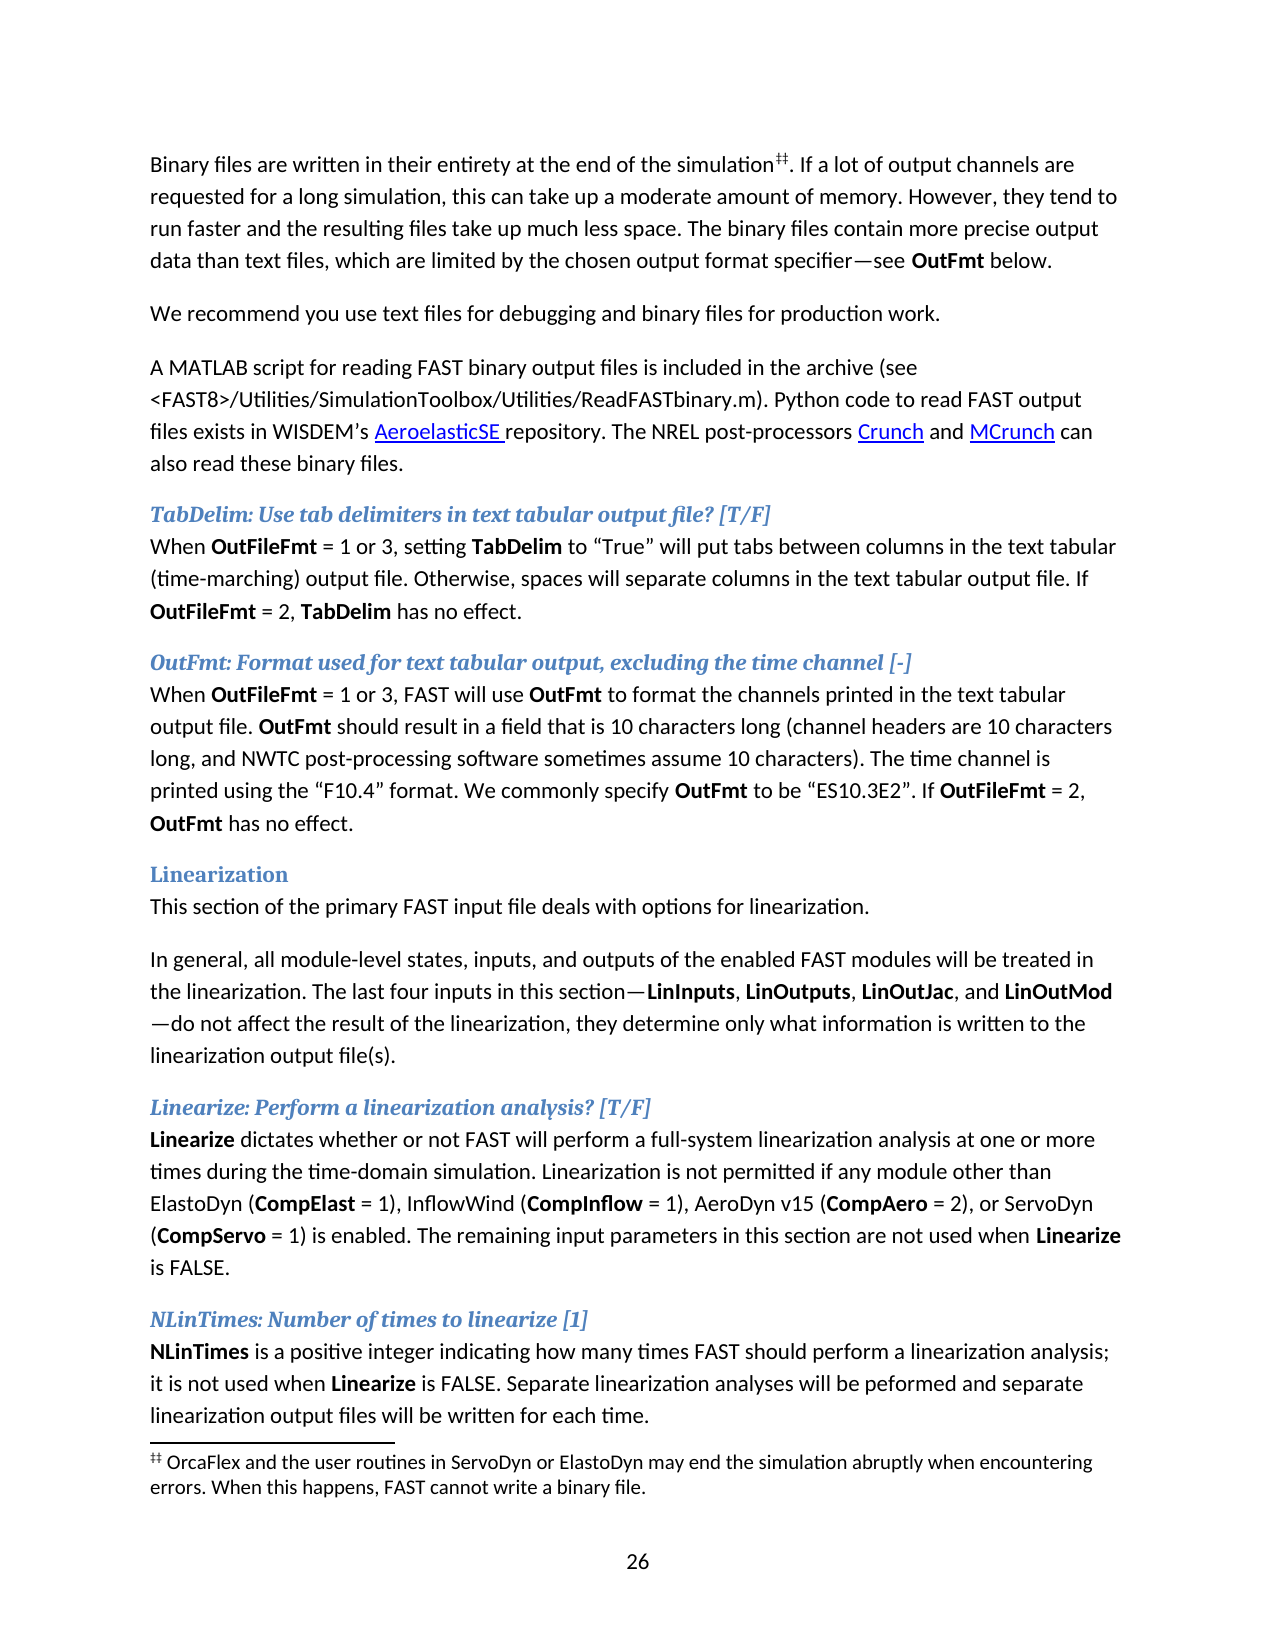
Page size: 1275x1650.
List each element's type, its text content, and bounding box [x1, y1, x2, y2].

text When OutFileFmt = 1 or 3, FAST will use OutFmt to format the channels printed in the text tabular output file. OutFmt should result in a field that is 10 characters long (channel headers are 10 characters long, and NWTC post-processing software sometimes assume 10 characters). The time channel is printed using the “F10.4” format. We commonly specify OutFmt to be “ES10.3E2”. If OutFileFmt = 2, OutFmt has no effect. [150, 680, 1125, 837]
text We recommend you use text files for debugging and binary files for production work. [150, 299, 1125, 328]
text This section of the primary FAST input file deals with options for linearization. [150, 892, 1125, 920]
subtitle NLinTimes: Number of times to linearize [1] [150, 1307, 1125, 1333]
text When OutFileFmt = 1 or 3, setting TabDelim to “True” will put tabs between columns in the text tabular (time-marching) output file. Otherwise, spaces will separate columns in the text tabular output file. If OutFileFmt = 2, TabDelim has no effect. [150, 532, 1125, 625]
subtitle Linearize: Perform a linearization analysis? [T/F] [150, 1094, 1125, 1121]
text A MATLAB script for reading FAST binary output files is included in the archive (see <FAST8>/Utilities/SimulationToolbox/Utilities/ReadFASTbinary.m). Python code to read FAST output files exists in WISDEM’s AeroelasticSE repository. The NREL post-processors Crunch and MCrunch can also read these binary files. [150, 353, 1125, 477]
text Linearize dictates whether or not FAST will perform a full-system linearization analysis at one or more times during the time-domain simulation. Linearization is not permitted if any module other than ElastoDyn (CompElast = 1), InflowWind (CompInflow = 1), AeroDyn v15 (CompAero = 2), or ServoDyn (CompServo = 1) is enabled. The remaining input parameters in this section are not used when Linearize is FALSE. [150, 1125, 1125, 1282]
text Binary files are written in their entirety at the end of the simulation. If a lot of output channels are requested for a long simulation, this can take up a moderate amount of memory. However, they tend to run faster and the resulting files take up much less space. The binary files contain more precise output data than text files, which are limited by the chosen output format specifier—see OutFmt below. [150, 150, 1125, 274]
subtitle TabDelim: Use tab delimiters in text tabular output file? [T/F] [150, 502, 1125, 528]
subtitle OutFmt: Format used for text tabular output, excluding the time channel [-] [150, 650, 1125, 676]
text In general, all module-level states, inputs, and outputs of the enabled FAST modules will be treated in the linearization. The last four inputs in this section—LinInputs, LinOutputs, LinOutJac, and LinOutMod—do not affect the result of the linearization, they determine only what information is written to the linearization output file(s). [150, 945, 1125, 1069]
subtitle Linearization [150, 862, 1125, 888]
text NLinTimes is a positive integer indicating how many times FAST should perform a linearization analysis; it is not used when Linearize is FALSE. Separate linearization analyses will be peformed and separate linearization output files will be written for each time. [150, 1337, 1125, 1429]
